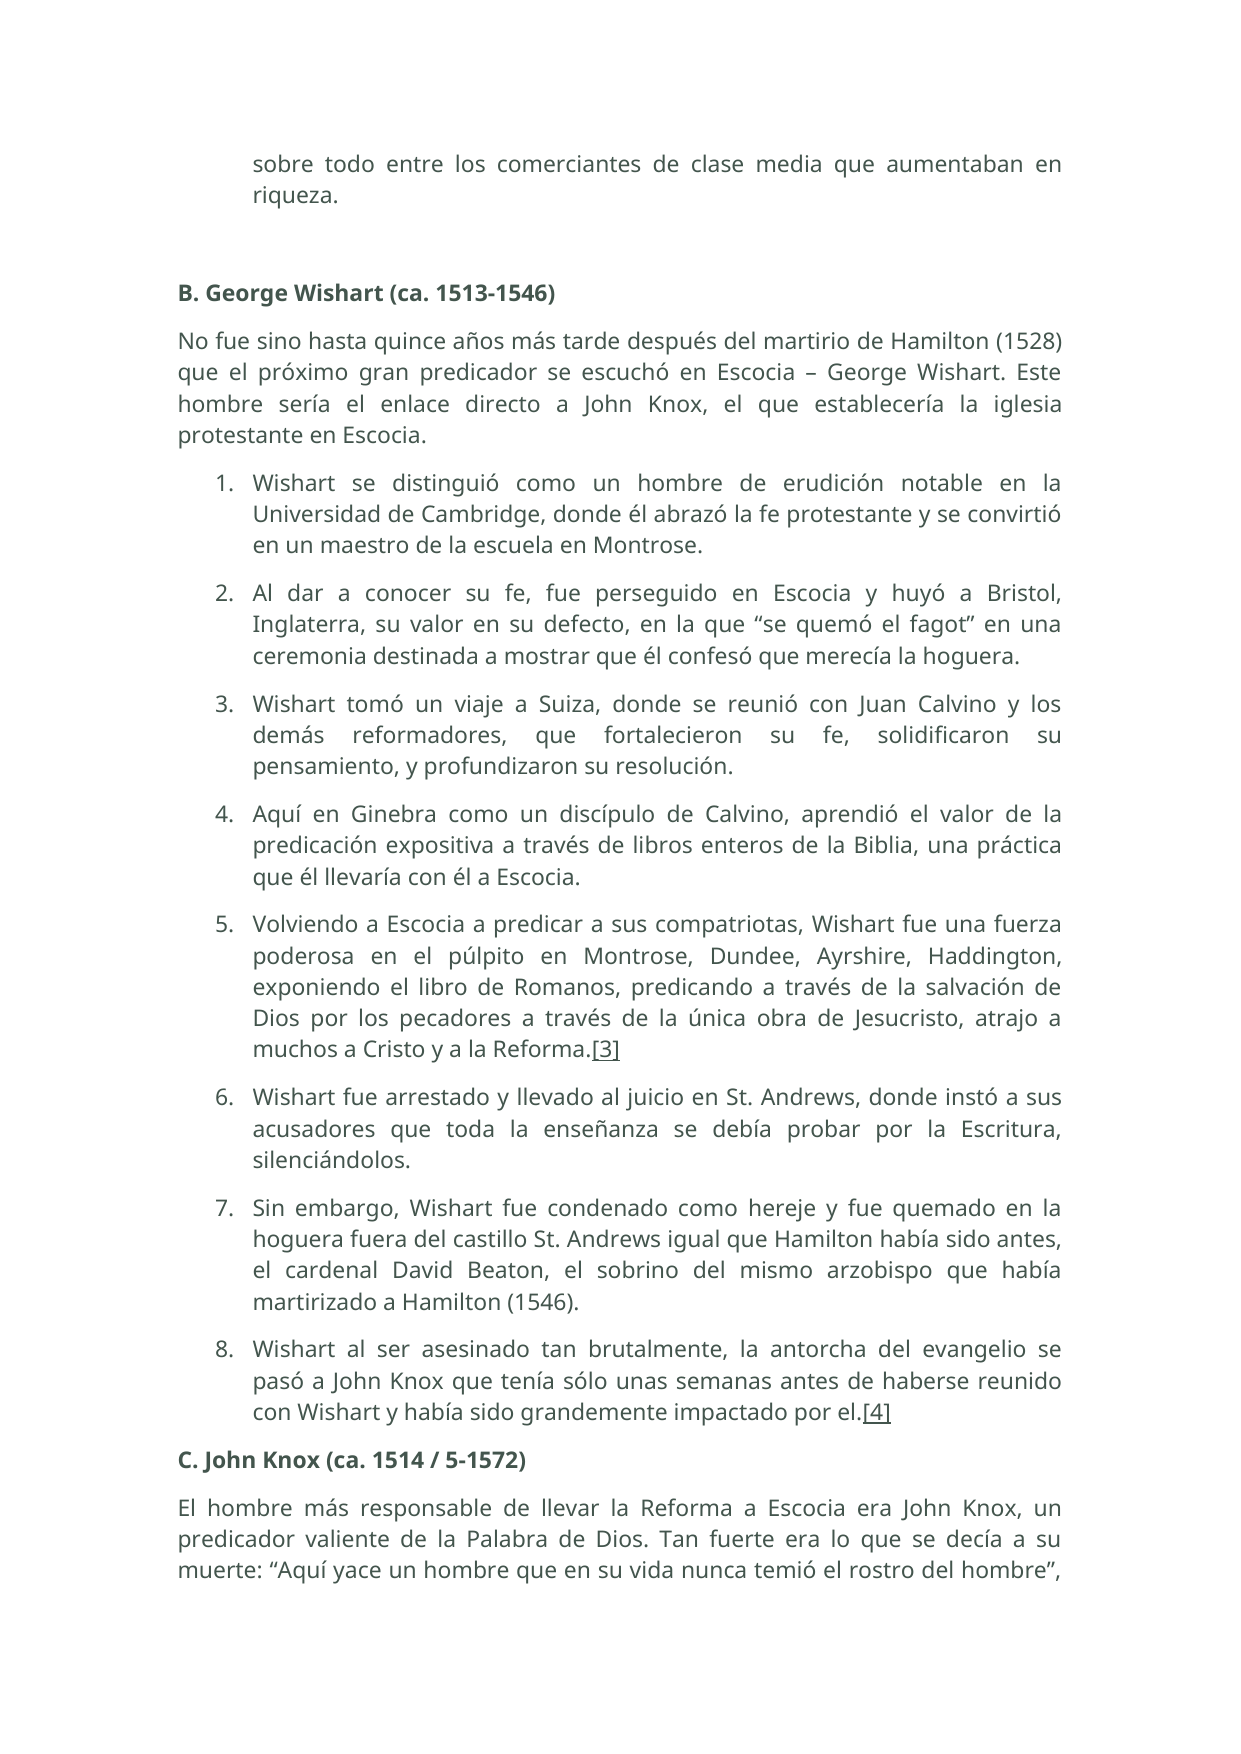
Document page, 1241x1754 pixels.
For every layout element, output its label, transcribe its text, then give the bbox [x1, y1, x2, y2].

text No fue sino hasta quince años más tarde después del martirio de Hamilton (1528) que el próximo gran predicador se escuchó en Escocia – George Wishart. Este hombre sería el enlace directo a John Knox, el que establecería la iglesia protestante en Escocia. [177, 325, 1063, 450]
list Aquí en Ginebra como un discípulo de Calvino, aprendió el valor de la predicación expositiva a través de libros enteros de la Biblia, una práctica que él llevaría con él a Escocia. [215, 798, 1063, 892]
text B. George Wishart (ca. 1513-1546) [177, 277, 1063, 308]
list Wishart fue arrestado y llevado al juicio en St. Andrews, donde instó a sus acusadores que toda la enseñanza se debía probar por la Escritura, silenciándolos. [215, 1081, 1063, 1175]
list Al dar a conocer su fe, fue perseguido en Escocia y huyó a Bristol, Inglaterra, su valor en su defecto, en la que “se quemó el fagot” en una ceremonia destinada a mostrar que él confesó que merecía la hoguera. [215, 577, 1063, 671]
list Wishart tomó un viaje a Suiza, donde se reunió con Juan Calvino y los demás reformadores, que fortalecieron su fe, solidificaron su pensamiento, y profundizaron su resolución. [215, 688, 1063, 781]
list Wishart al ser asesinado tan brutalmente, la antorcha del evangelio se pasó a John Knox que tenía sólo unas semanas antes de haberse reunido con Wishart y había sido grandemente impactado por el.[4] [215, 1333, 1063, 1427]
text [177, 1492, 1063, 1586]
list Wishart se distinguió como un hombre de erudición notable en la Universidad de Cambridge, donde él abrazó la fe protestante y se convirtió en un maestro de la escuela en Montrose. [215, 467, 1063, 561]
text C. John Knox (ca. 1514 / 5-1572) [177, 1444, 1063, 1475]
list Sin embargo, Wishart fue condenado como hereje y fue quemado en la hoguera fuera del castillo St. Andrews igual que Hamilton había sido antes, el cardenal David Beaton, el sobrino del mismo arzobispo que había martirizado a Hamilton (1546). [215, 1192, 1063, 1317]
list Volviendo a Escocia a predicar a sus compatriotas, Wishart fue una fuerza poderosa en el púlpito en Montrose, Dundee, Ayrshire, Haddington, exponiendo el libro de Romanos, predicando a través de la salvación de Dios por los pecadores a través de la única obra de Jesucristo, atrajo a muchos a Cristo y a la Reforma.[3] [215, 908, 1063, 1065]
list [215, 148, 1063, 210]
